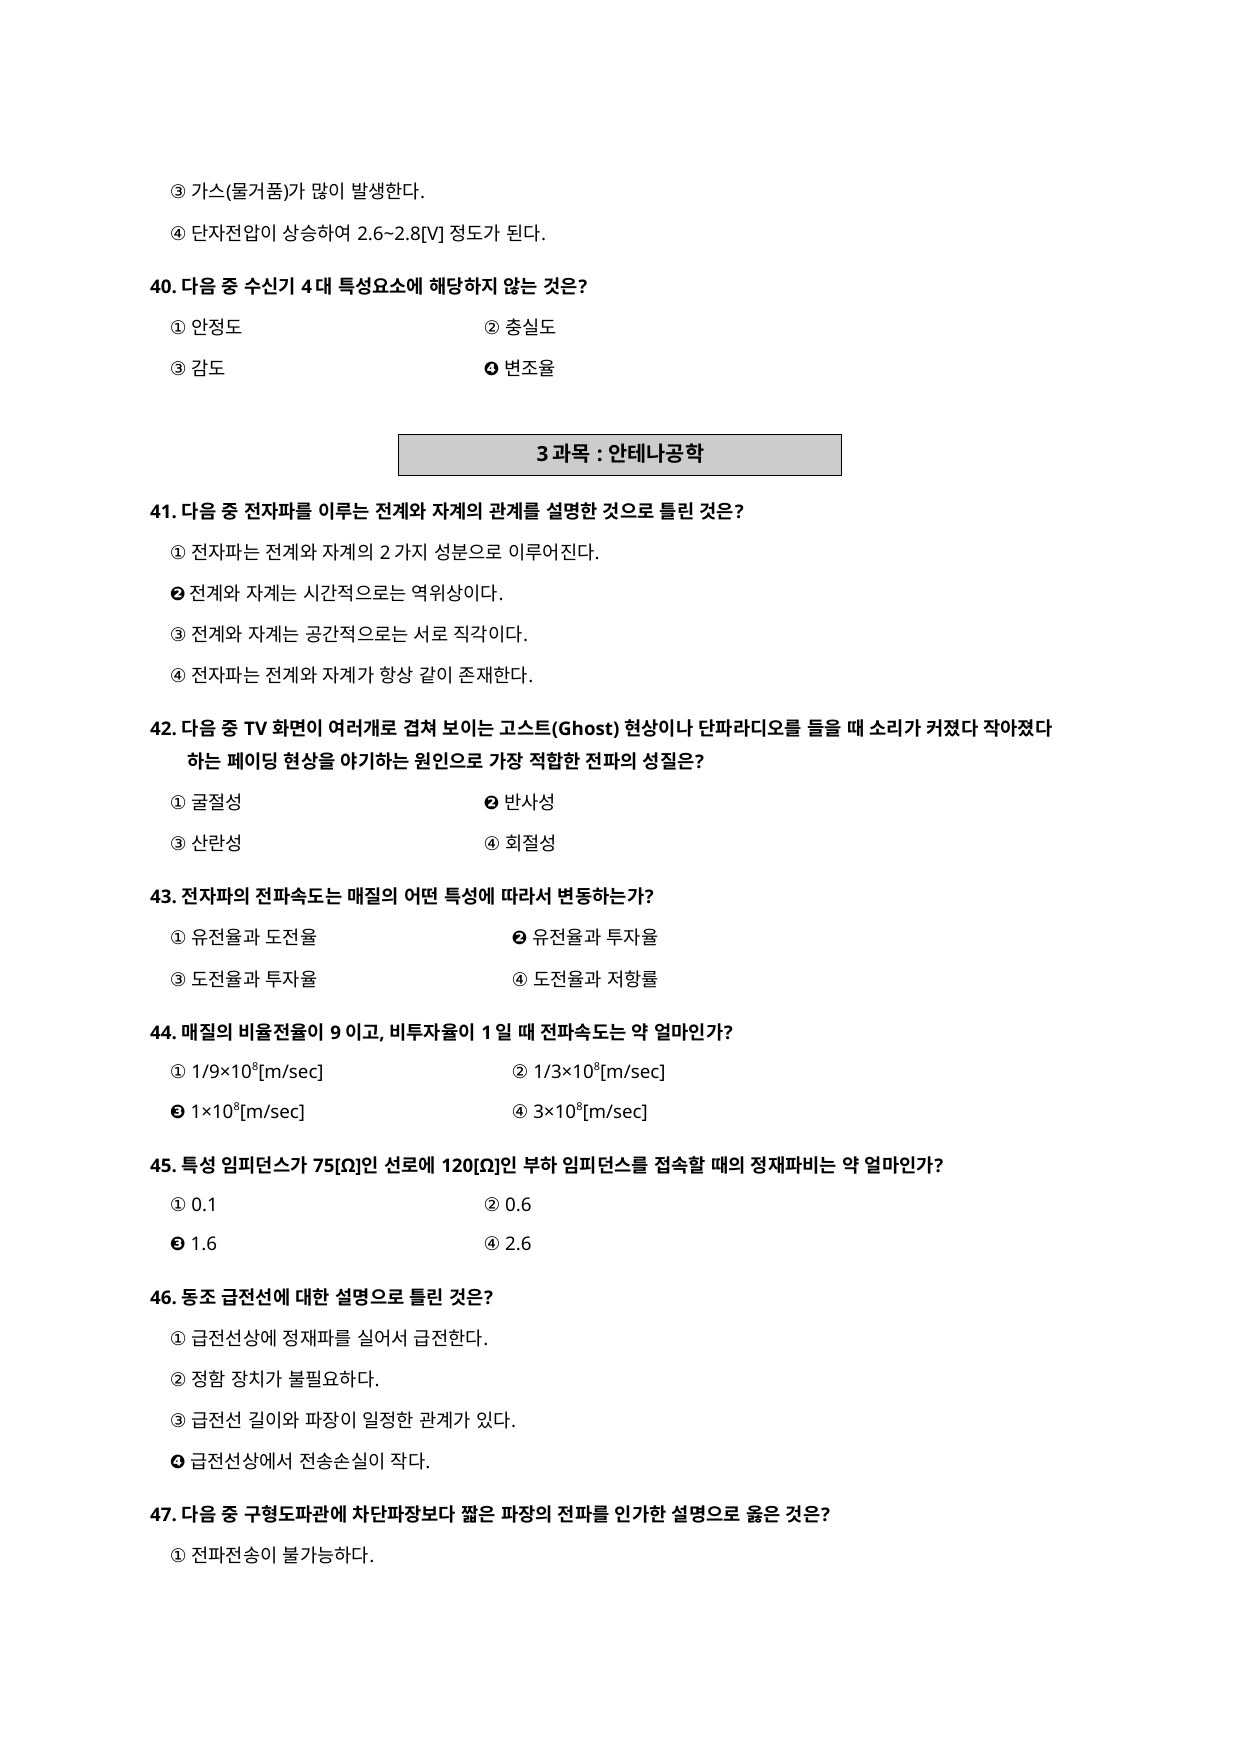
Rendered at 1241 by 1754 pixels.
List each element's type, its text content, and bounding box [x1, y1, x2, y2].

text ① 급전선상에 정재파를 실어서 급전한다. [150, 1323, 1090, 1351]
text ❷전계와 자계는 시간적으로는 역위상이다. [150, 578, 1090, 606]
text 44. 매질의 비율전율이 9이고, 비투자율이 1일 때 전파속도는 약 얼마인가? [150, 1018, 1090, 1045]
text ① 전자파는 전계와 자계의 2가지 성분으로 이루어진다. [150, 537, 1090, 565]
text 40. 다음 중 수신기 4대 특성요소에 해당하지 않는 것은? [150, 272, 1090, 299]
text 46. 동조 급전선에 대한 설명으로 틀린 것은? [150, 1283, 1090, 1310]
text ❹ 급전선상에서 전송손실이 작다. [150, 1446, 1090, 1473]
text ❸ 1.6 ④ 2.6 [150, 1231, 1090, 1256]
text ① 0.1 ② 0.6 [150, 1191, 1090, 1217]
text 41. 다음 중 전자파를 이루는 전계와 자계의 관계를 설명한 것으로 틀린 것은? [150, 497, 1090, 524]
text ① 1/9×108[m/sec] ② 1/3×108[m/sec] [150, 1059, 1090, 1084]
text ① 전파전송이 불가능하다. [150, 1541, 1090, 1568]
text 43. 전자파의 전파속도는 매질의 어떤 특성에 따라서 변동하는가? [150, 882, 1090, 909]
text 42. 다음 중 TV 화면이 여러개로 겹쳐 보이는 고스트(Ghost) 현상이나 단파라디오를 들을 때 소리가 커졌다 작아졌다 하는 페이딩 현상을 야기하는 원인으로 가장 적합한 전파의 성질은? [150, 714, 1090, 773]
text ③ 산란성 ④ 회절성 [150, 828, 1090, 856]
text ③ 도전율과 투자율 ④ 도전율과 저항률 [150, 964, 1090, 991]
text ① 유전율과 도전율 ❷ 유전율과 투자율 [150, 923, 1090, 950]
text ③ 급전선 길이와 파장이 일정한 관계가 있다. [150, 1405, 1090, 1433]
text 45. 특성 임피던스가 75[Ω]인 선로에 120[Ω]인 부하 임피던스를 접속할 때의 정재파비는 약 얼마인가? [150, 1150, 1090, 1177]
text ④ 단자전압이 상승하여 2.6~2.8[V] 정도가 된다. [150, 218, 1090, 245]
text ② 정함 장치가 불필요하다. [150, 1364, 1090, 1392]
text ③ 전계와 자계는 공간적으로는 서로 직각이다. [150, 619, 1090, 647]
text ① 굴절성 ❷ 반사성 [150, 787, 1090, 814]
text ❸ 1×108[m/sec] ④ 3×108[m/sec] [150, 1098, 1090, 1124]
text ③ 가스(물거품)가 많이 발생한다. [150, 177, 1090, 204]
text ① 안정도 ② 충실도 [150, 312, 1090, 340]
table_header 3과목 : 안테나공학 [399, 435, 841, 475]
text ③ 감도 ❹ 변조율 [150, 354, 1090, 381]
text 47. 다음 중 구형도파관에 차단파장보다 짧은 파장의 전파를 인가한 설명으로 옳은 것은? [150, 1500, 1090, 1527]
text ④ 전자파는 전계와 자계가 항상 같이 존재한다. [150, 660, 1090, 687]
